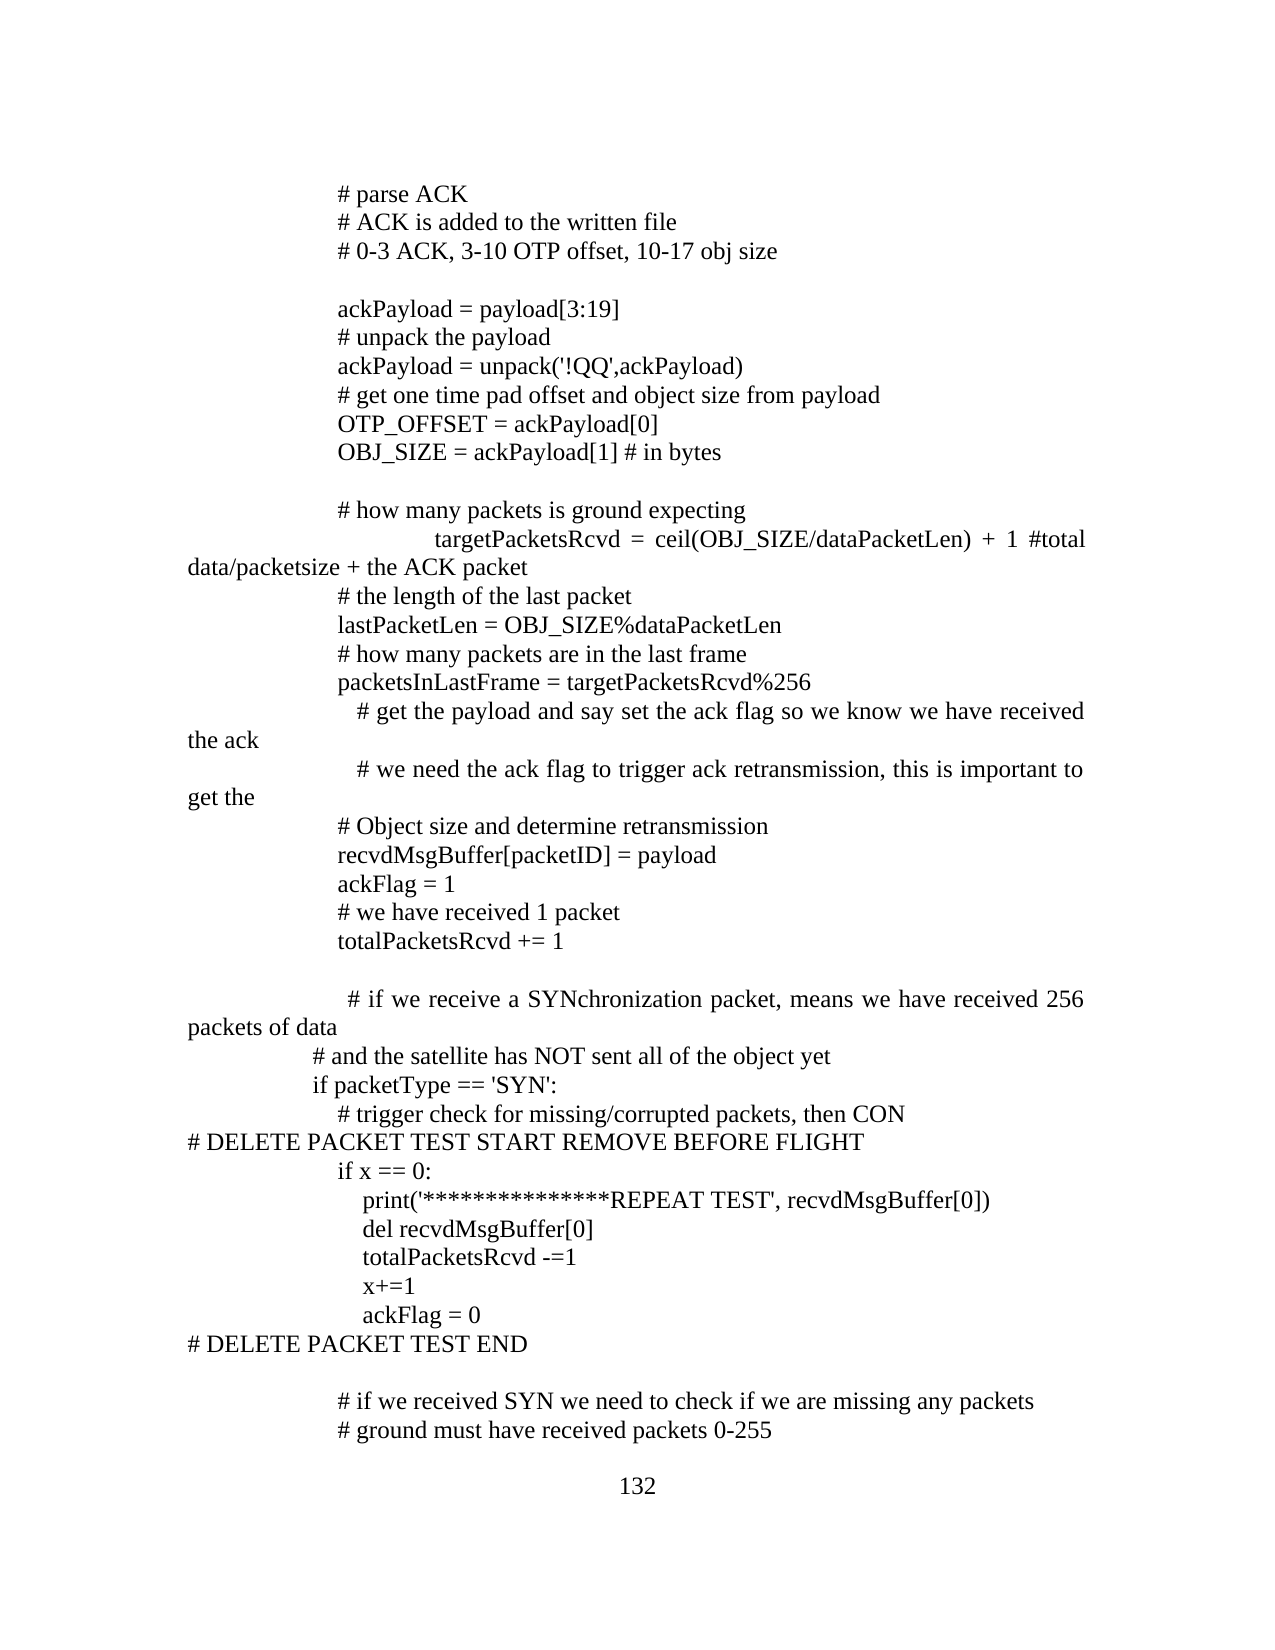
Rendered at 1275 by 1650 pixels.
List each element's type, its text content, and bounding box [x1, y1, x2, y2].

text OBJ_SIZE = ackPayload[1] # in bytes [187, 437, 1087, 466]
text # DELETE PACKET TEST START REMOVE BEFORE FLIGHT [187, 1127, 1087, 1156]
text # and the satellite has NOT sent all of the object yet [187, 1041, 1087, 1070]
text # 0-3 ACK, 3-10 OTP offset, 10-17 obj size [187, 236, 1087, 265]
text ackFlag = 0 [187, 1300, 1087, 1329]
text # the length of the last packet [187, 581, 1087, 610]
text ackPayload = unpack('!QQ',ackPayload) [187, 351, 1087, 380]
text # get the payload and say set the ack flag so we know we have received the ack [187, 696, 1087, 754]
text totalPacketsRcvd -=1 [187, 1242, 1087, 1271]
text # Object size and determine retransmission [187, 811, 1087, 840]
text # ACK is added to the written file [187, 207, 1087, 236]
text # ground must have received packets 0-255 [187, 1415, 1087, 1444]
text # how many packets is ground expecting [187, 495, 1087, 524]
text # DELETE PACKET TEST END [187, 1329, 1087, 1357]
text # trigger check for missing/corrupted packets, then CON [187, 1099, 1087, 1127]
text # we need the ack flag to trigger ack retransmission, this is important to get the [187, 754, 1087, 811]
text print('***************REPEAT TEST', recvdMsgBuffer[0]) [187, 1185, 1087, 1214]
text OTP_OFFSET = ackPayload[0] [187, 409, 1087, 437]
text totalPacketsRcvd += 1 [187, 926, 1087, 955]
text lastPacketLen = OBJ_SIZE%dataPacketLen [187, 610, 1087, 639]
text # we have received 1 packet [187, 897, 1087, 926]
text ackPayload = payload[3:19] [187, 294, 1087, 322]
text # parse ACK [187, 179, 1087, 207]
text x+=1 [187, 1271, 1087, 1300]
text if packetType == 'SYN': [187, 1070, 1087, 1099]
text # if we received SYN we need to check if we are missing any packets [187, 1386, 1087, 1415]
text # get one time pad offset and object size from payload [187, 380, 1087, 409]
text ackFlag = 1 [187, 869, 1087, 897]
text # if we receive a SYNchronization packet, means we have received 256 packets of data [187, 984, 1087, 1041]
text del recvdMsgBuffer[0] [187, 1214, 1087, 1242]
text if x == 0: [187, 1156, 1087, 1185]
text packetsInLastFrame = targetPacketsRcvd%256 [187, 667, 1087, 696]
text targetPacketsRcvd = ceil(OBJ_SIZE/dataPacketLen) + 1 #total data/packetsize + the ACK packet [187, 524, 1087, 581]
text # unpack the payload [187, 322, 1087, 351]
text # how many packets are in the last frame [187, 639, 1087, 667]
text recvdMsgBuffer[packetID] = payload [187, 840, 1087, 869]
